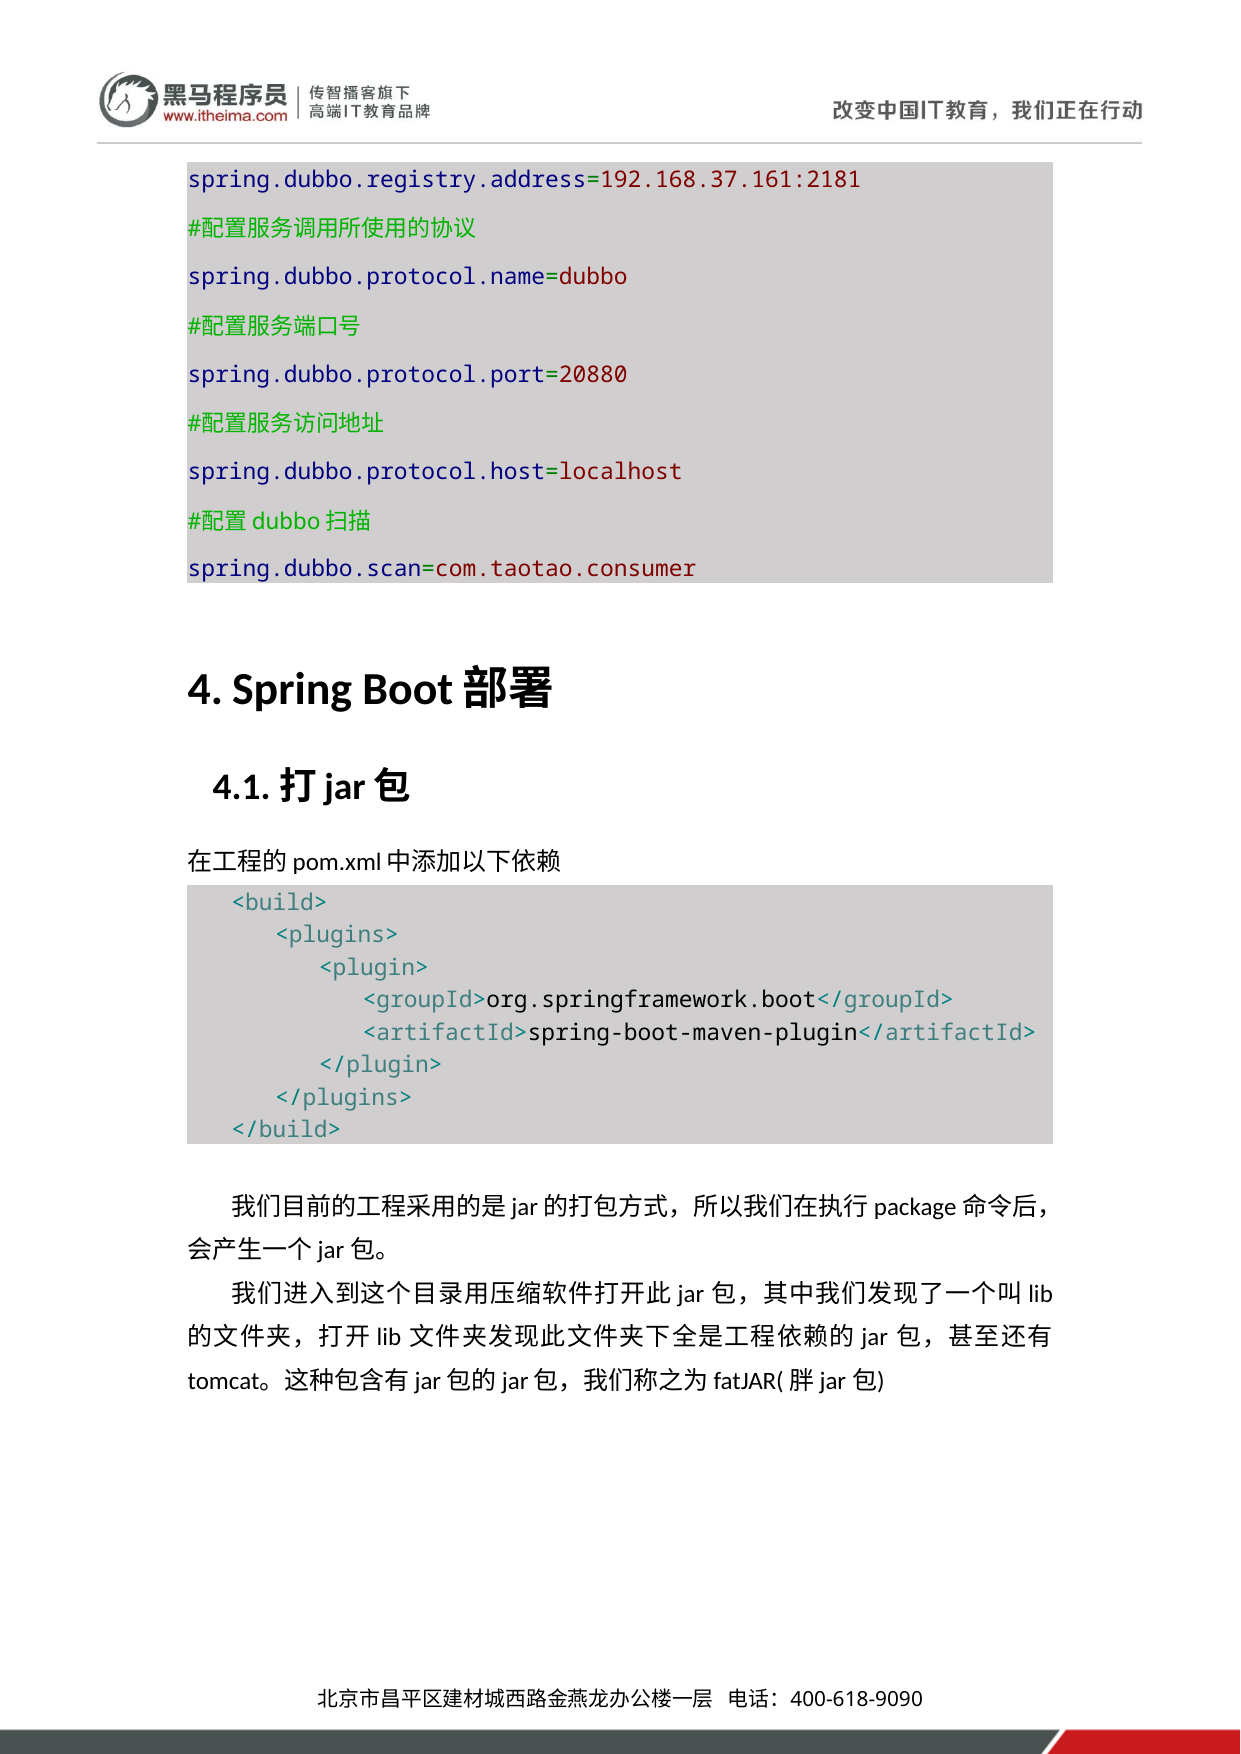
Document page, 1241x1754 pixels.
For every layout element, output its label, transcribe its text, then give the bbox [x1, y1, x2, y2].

text 我们进入到这个目录用压缩软件打开此jar 包，其中我们发现了一个叫lib 的文件夹，打开lib 文件夹发现此文件夹下全是工程依赖的jar 包，甚至还有tomcat。这种包含有jar 包的jar包，我们称之为fatJAR( 胖jar 包) [187, 1273, 1053, 1397]
text #配置服务访问地址 [187, 389, 1053, 454]
text <plugin> [187, 950, 1053, 982]
text #配置服务调用所使用的协议 [187, 194, 1053, 259]
text #配置dubbo扫描 [187, 487, 1053, 552]
text </plugins> [187, 1080, 1053, 1112]
text 在工程的pom.xml中添加以下依赖 [187, 842, 1053, 878]
picture [0, 1, 1241, 151]
text 我们目前的工程采用的是jar 的打包方式，所以我们在执行package 命令后， [187, 1187, 1053, 1223]
text spring.dubbo.protocol.port=20880 [187, 357, 1053, 389]
text #配置服务端口号 [187, 292, 1053, 357]
text 会产生一个jar 包。 [187, 1230, 1053, 1266]
text </build> [187, 1112, 1053, 1144]
text spring.dubbo.scan=com.taotao.consumer [187, 552, 1053, 583]
picture [0, 1670, 1241, 1754]
text spring.dubbo.registry.address=192.168.37.161:2181 [187, 162, 1053, 194]
text <plugins> [187, 917, 1053, 950]
text spring.dubbo.protocol.name=dubbo [187, 259, 1053, 292]
text <build> [187, 885, 1053, 917]
text </plugin> [187, 1047, 1053, 1080]
text <groupId>org.springframework.boot</groupId> [187, 982, 1053, 1015]
subtitle 打jar包 [212, 756, 1053, 810]
text spring.dubbo.protocol.host=localhost [187, 454, 1053, 487]
text <artifactId>spring-boot-maven-plugin</artifactId> [187, 1015, 1053, 1047]
subtitle Spring Boot部署 [187, 651, 1053, 717]
